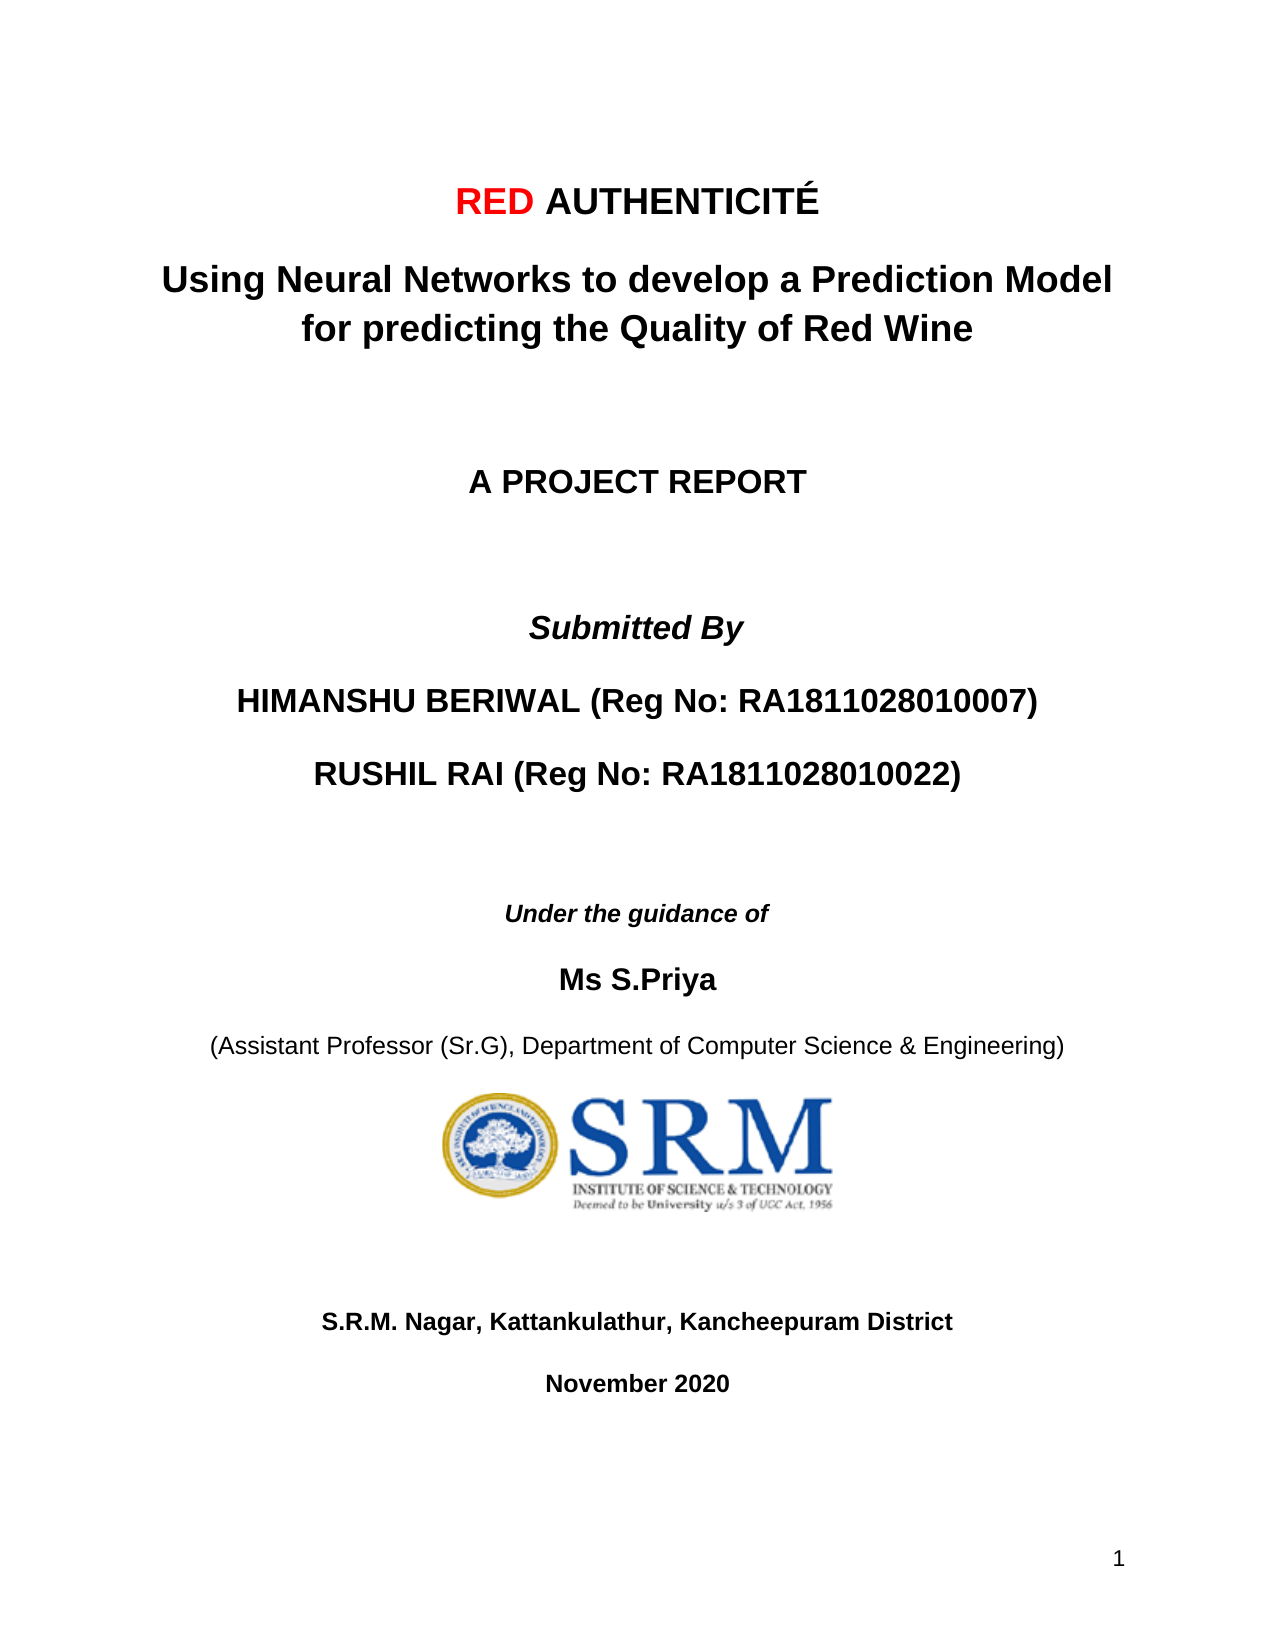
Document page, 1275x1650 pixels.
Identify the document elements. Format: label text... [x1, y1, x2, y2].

picture [442, 1093, 833, 1212]
text HIMANSHU BERIWAL (Reg No: RA1811028010007) [150, 681, 1125, 719]
text November 2020 [150, 1368, 1125, 1397]
text S.R.M. Nagar, Kattankulathur, Kancheepuram District [150, 1307, 1125, 1335]
text Using Neural Networks to develop a Prediction Model for predicting the Quality of Red Wine [150, 258, 1125, 349]
text Submitted By [150, 608, 1125, 647]
text RUSHIL RAI (Reg No: RA1811028010022) [150, 754, 1125, 792]
text A PROJECT REPORT [150, 462, 1125, 501]
text (Assistant Professor (Sr.G), Department of Computer Science & Engineering) [150, 1031, 1125, 1060]
text Under the guidance of [150, 899, 1125, 928]
text RED AUTHENTICITÉ [150, 179, 1125, 223]
text Ms S.Priya [150, 961, 1125, 997]
